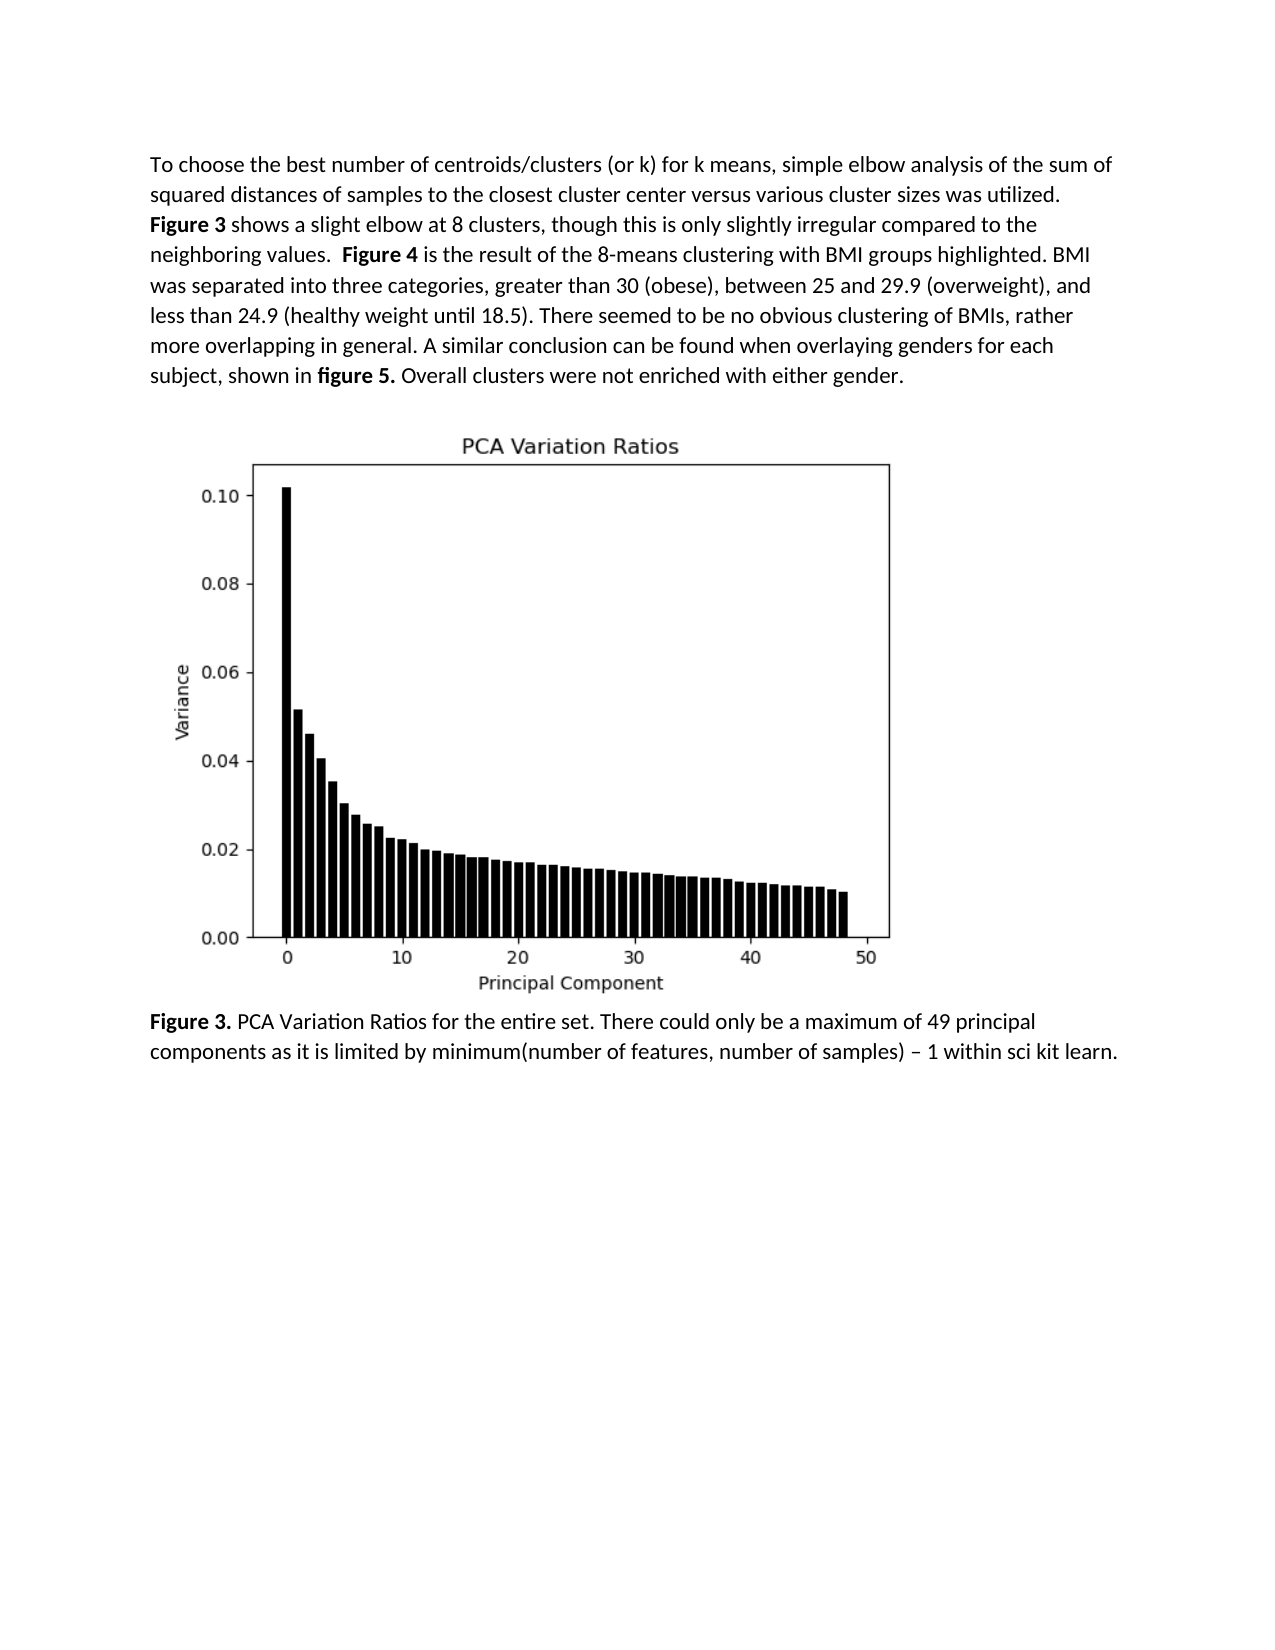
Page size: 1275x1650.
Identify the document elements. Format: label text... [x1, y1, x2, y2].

text To choose the best number of centroids/clusters (or k) for k means, simple elbow analysis of the sum of squared distances of samples to the closest cluster center versus various cluster sizes was utilized. Figure 3 shows a slight elbow at 8 clusters, though this is only slightly irregular compared to the neighboring values. Figure 4 is the result of the 8-means clustering with BMI groups highlighted. BMI was separated into three categories, greater than 30 (obese), between 25 and 29.9 (overweight), and less than 24.9 (healthy weight until 18.5). There seemed to be no obvious clustering of BMIs, rather more overlapping in general. A similar conclusion can be found when overlaying genders for each subject, shown in figure 5. Overall clusters were not enriched with either gender. [150, 150, 1125, 389]
text Figure 3. PCA Variation Ratios for the entire set. There could only be a maximum of 49 principal components as it is limited by minimum(number of features, number of samples) – 1 within sci kit learn. [150, 1007, 1125, 1065]
picture [150, 391, 971, 1005]
